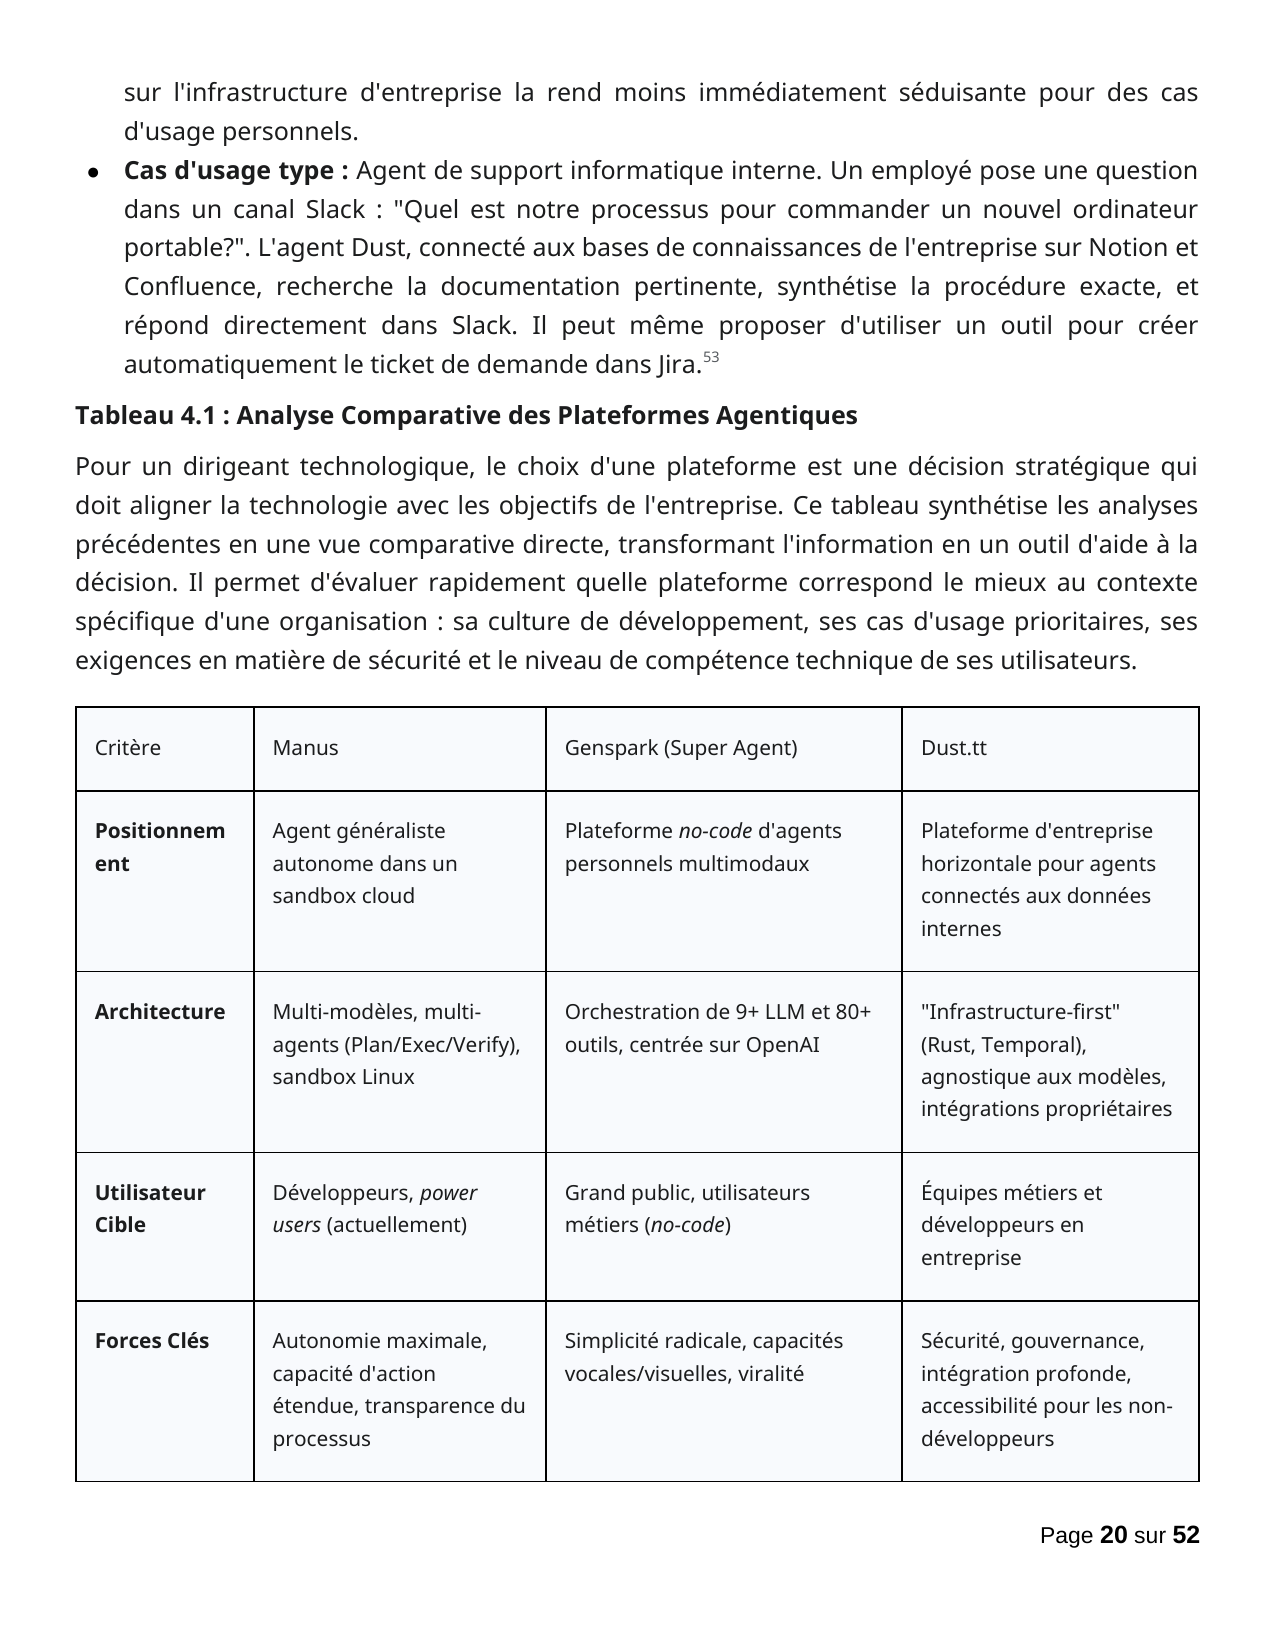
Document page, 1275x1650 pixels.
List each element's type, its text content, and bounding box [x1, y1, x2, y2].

text Pour un dirigeant technologique, le choix d'une plateforme est une décision stratégique qui doit aligner la technologie avec les objectifs de l'entreprise. Ce tableau synthétise les analyses précédentes en une vue comparative directe, transformant l'information en un outil d'aide à la décision. Il permet d'évaluer rapidement quelle plateforme correspond le mieux au contexte spécifique d'une organisation : sa culture de développement, ses cas d'usage prioritaires, ses exigences en matière de sécurité et le niveau de compétence technique de ses utilisateurs. [75, 449, 1200, 677]
table_cell "Infrastructure-first" (Rust, Temporal), agnostique aux modèles, intégrations propriétaires [903, 972, 1198, 1152]
table_cell Multi-modèles, multi-agents (Plan/Exec/Verify), sandbox Linux [255, 972, 545, 1152]
table_cell Simplicité radicale, capacités vocales/visuelles, viralité [547, 1302, 901, 1481]
table_header Manus [255, 708, 545, 790]
table_cell Équipes métiers et développeurs en entreprise [903, 1153, 1198, 1300]
table_header Genspark (Super Agent) [547, 708, 901, 790]
table_cell Utilisateur Cible [77, 1153, 253, 1300]
table_cell Positionnement [77, 792, 253, 971]
list Cas d'usage type : Agent de support informatique interne. Un employé pose une question dans un canal Slack : "Quel est notre processus pour commander un nouvel ordinateur portable?". L'agent Dust, connecté aux bases de connaissances de l'entreprise sur Notion et Confluence, recherche la documentation pertinente, synthétise la procédure exacte, et répond directement dans Slack. Il peut même proposer d'utiliser un outil pour créer automatiquement le ticket de demande dans Jira.53 [86, 152, 1200, 380]
table_header Dust.tt [903, 708, 1198, 790]
table_cell Grand public, utilisateurs métiers (no-code) [547, 1153, 901, 1300]
table_header Critère [77, 708, 253, 790]
subtitle Tableau 4.1 : Analyse Comparative des Plateformes Agentiques [75, 397, 1200, 432]
table_cell Sécurité, gouvernance, intégration profonde, accessibilité pour les non-développeurs [903, 1302, 1198, 1481]
table_cell Architecture [77, 972, 253, 1152]
table_cell Autonomie maximale, capacité d'action étendue, transparence du processus [255, 1302, 545, 1481]
table_cell Forces Clés [77, 1302, 253, 1481]
table_cell Agent généraliste autonome dans un sandbox cloud [255, 792, 545, 971]
table_cell Plateforme no-code d'agents personnels multimodaux [547, 792, 901, 971]
table_cell Orchestration de 9+ LLM et 80+ outils, centrée sur OpenAI [547, 972, 901, 1152]
table_cell Développeurs, power users (actuellement) [255, 1153, 545, 1300]
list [86, 75, 1200, 148]
table_cell Plateforme d'entreprise horizontale pour agents connectés aux données internes [903, 792, 1198, 971]
